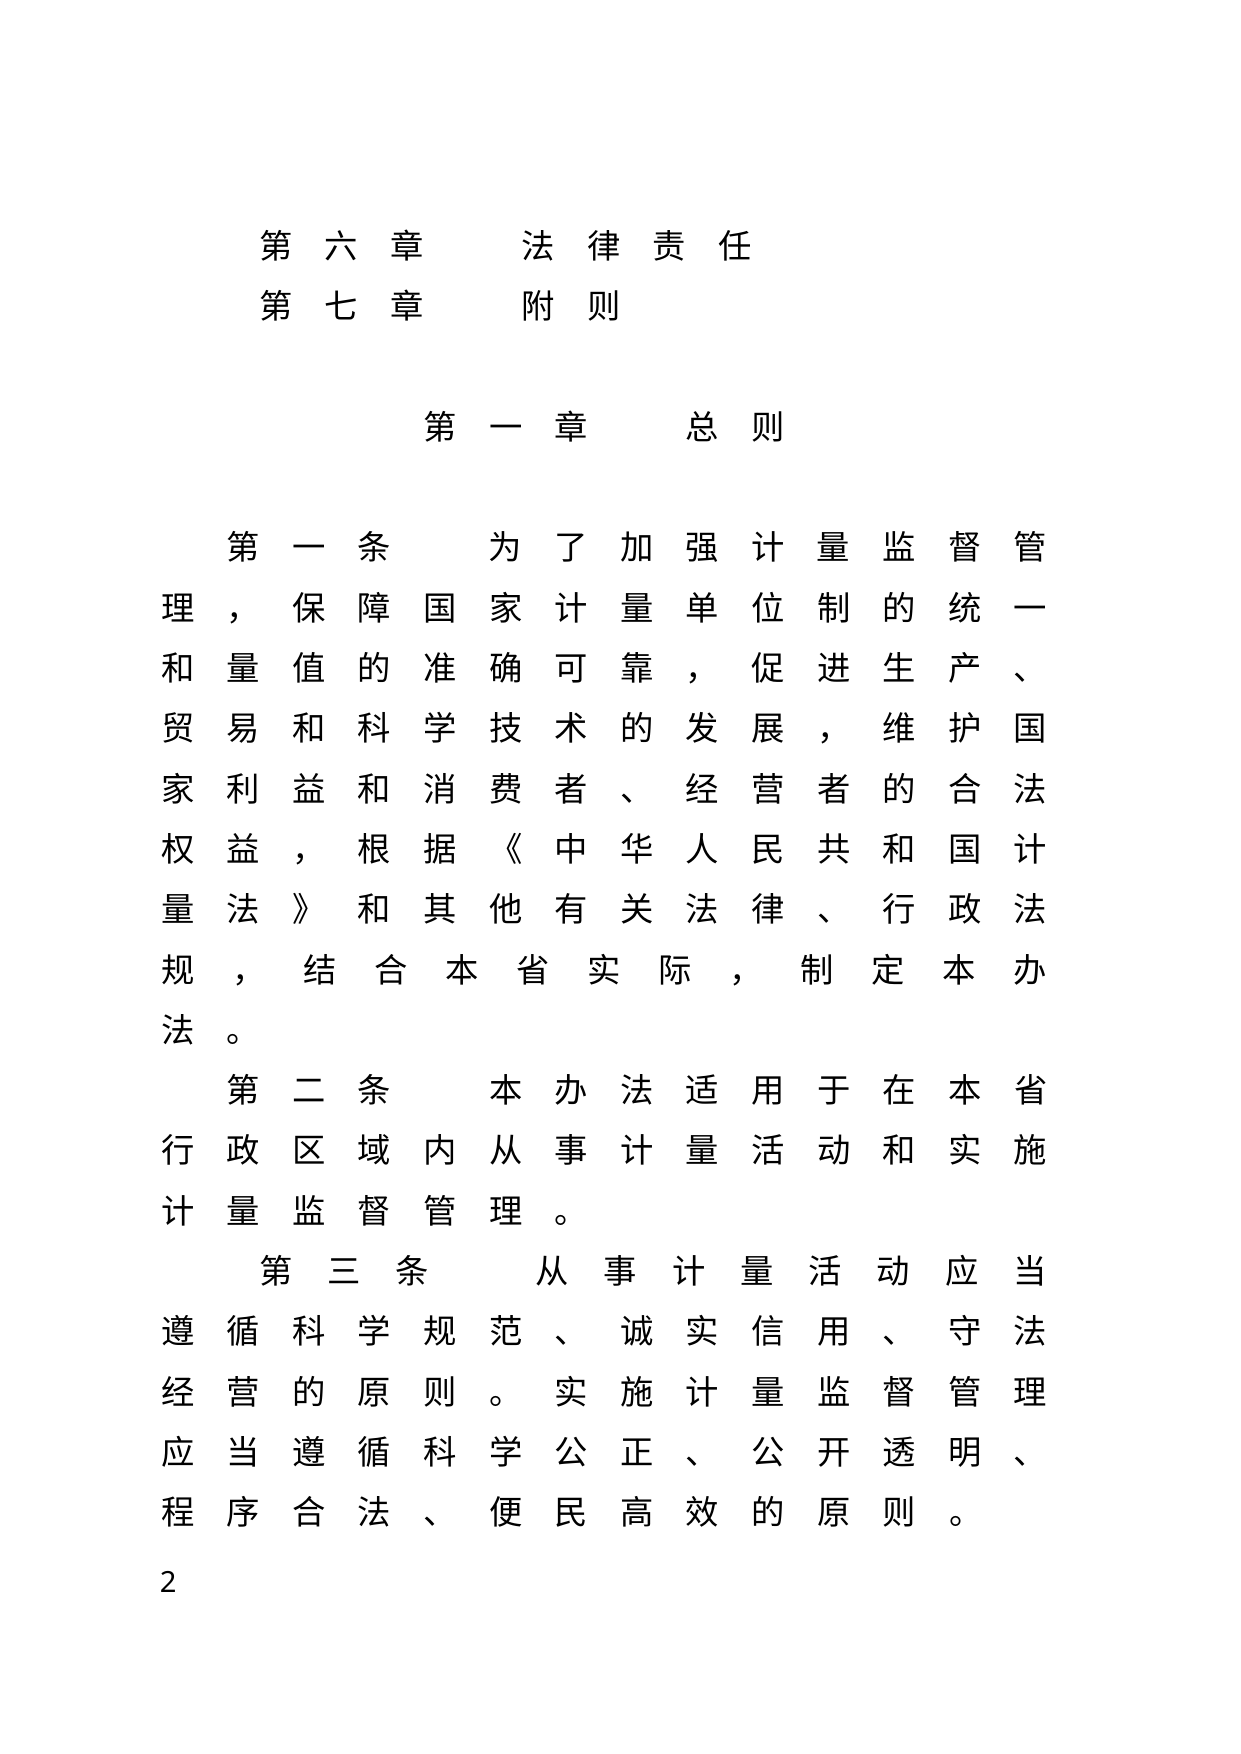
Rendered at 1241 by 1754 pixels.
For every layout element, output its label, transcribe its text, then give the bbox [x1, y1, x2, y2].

text 第一条 为了加强计量监督管理，保障国家计量单位制的统一和量值的准确可靠，促进生产、贸易和科学技术的发展，维护国家利益和消费者、经营者的合法权益，根据《中华人民共和国计量法》和其他有关法律、行政法规，结合本省实际，制定本办法。 [161, 515, 1079, 1058]
text 第六章 法律责任 [161, 213, 1079, 274]
text 第三条 从事计量活动应当遵循科学规范、诚实信用、守法经营的原则。实施计量监督管理应当遵循科学公正、公开透明、程序合法、便民高效的原则。 [161, 1239, 1079, 1540]
text 第七章 附则 [161, 274, 1079, 334]
text 第二条 本办法适用于在本省行政区域内从事计量活动和实施计量监督管理。 [161, 1058, 1079, 1239]
text 第一章 总则 [161, 394, 1079, 455]
